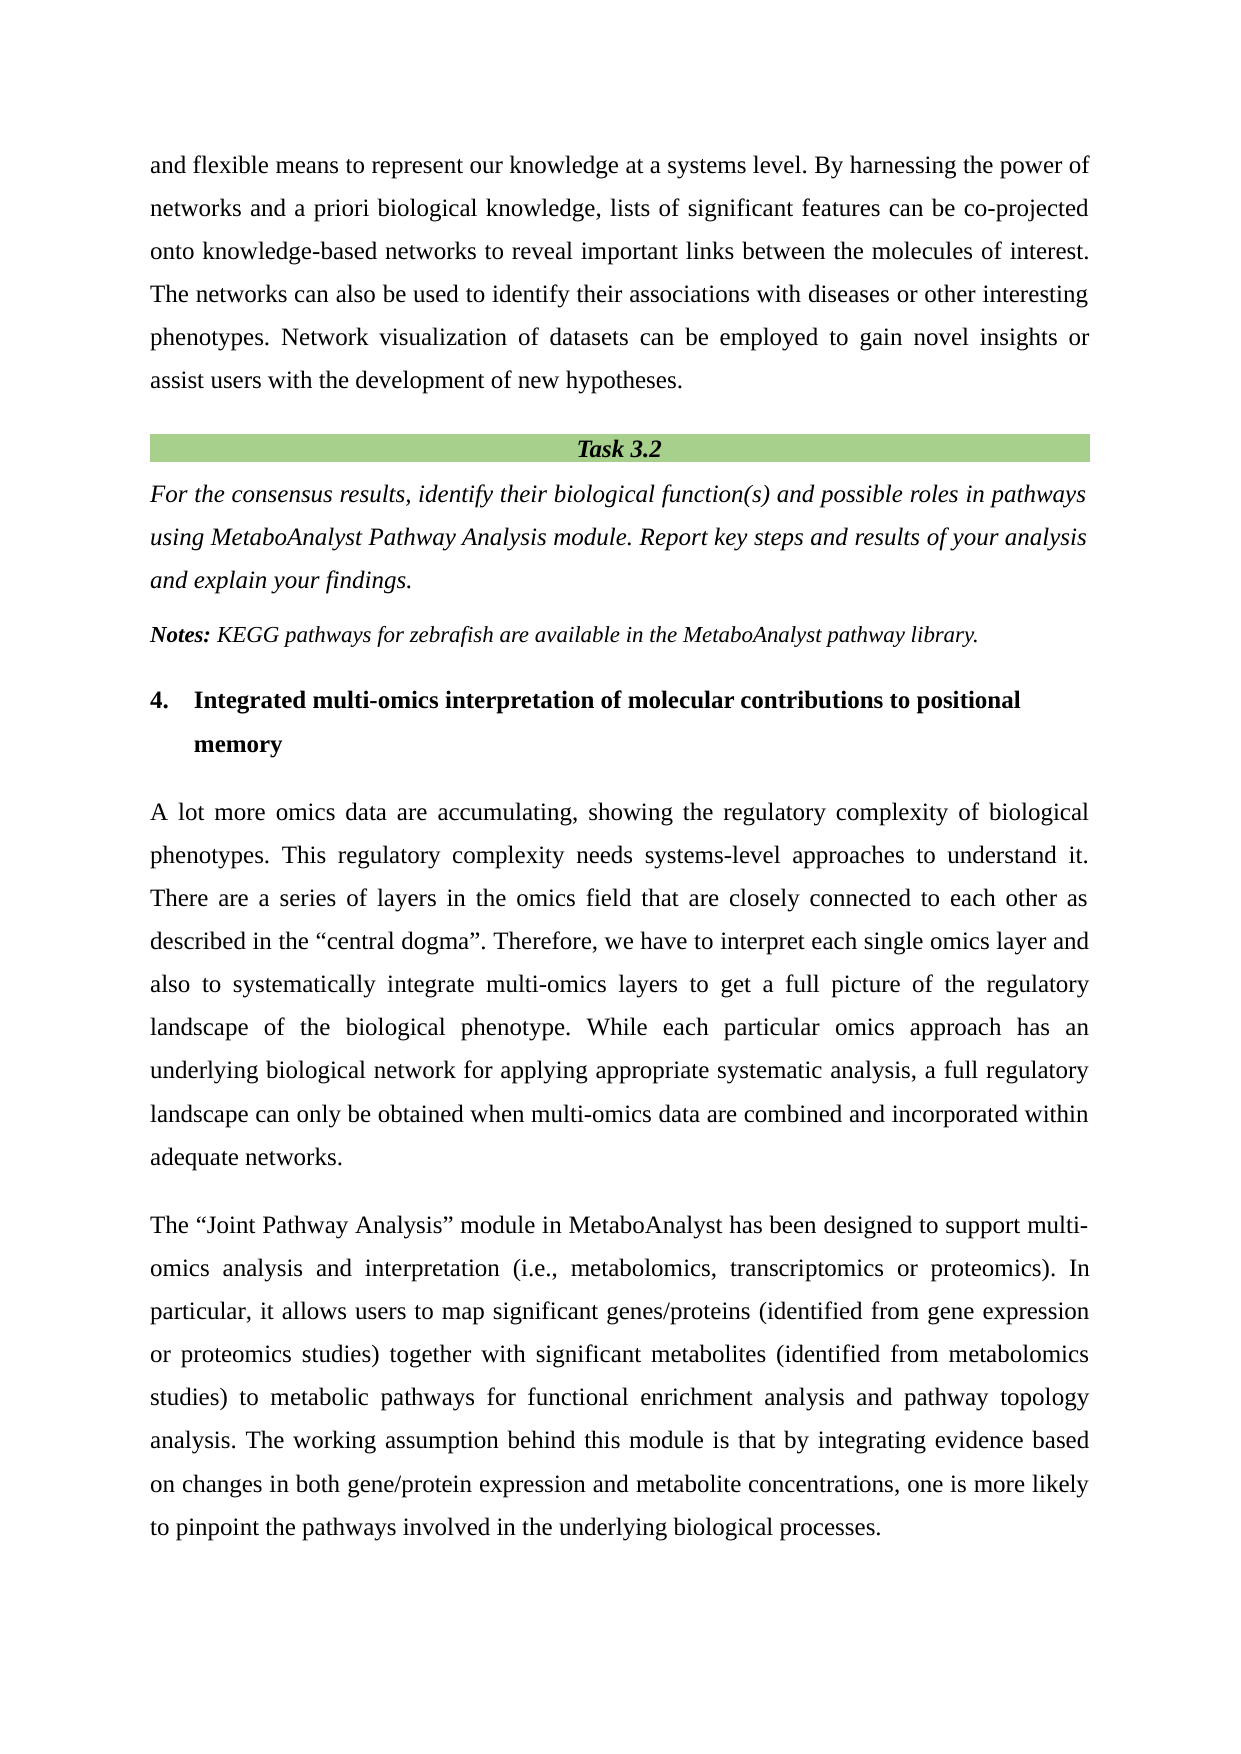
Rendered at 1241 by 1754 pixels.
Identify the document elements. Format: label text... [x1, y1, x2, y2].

text A lot more omics data are accumulating, showing the regulatory complexity of biological phenotypes. This regulatory complexity needs systems-level approaches to understand it. There are a series of layers in the omics field that are closely connected to each other as described in the “central dogma”. Therefore, we have to interpret each single omics layer and also to systematically integrate multi-omics layers to get a full picture of the regulatory landscape of the biological phenotype. While each particular omics approach has an underlying biological network for applying appropriate systematic analysis, a full regulatory landscape can only be obtained when multi-omics data are combined and incorporated within adequate networks. [150, 797, 1090, 1171]
text The “Joint Pathway Analysis” module in MetaboAnalyst has been designed to support multi-omics analysis and interpretation (i.e., metabolomics, transcriptomics or proteomics). In particular, it allows users to map significant genes/proteins (identified from gene expression or proteomics studies) together with significant metabolites (identified from metabolomics studies) to metabolic pathways for functional enrichment analysis and pathway topology analysis. The working assumption behind this module is that by integrating evidence based on changes in both gene/protein expression and metabolite concentrations, one is more likely to pinpoint the pathways involved in the underlying biological processes. [150, 1210, 1090, 1541]
text For the consensus results, identify their biological function(s) and possible roles in pathways using MetaboAnalyst Pathway Analysis module. Report key steps and results of your analysis and explain your findings. [150, 479, 1090, 594]
text Notes: KEGG pathways for zebrafish are available in the MetaboAnalyst pathway library. [150, 621, 1090, 647]
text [150, 150, 1090, 394]
text Task 3.2 [150, 434, 1090, 462]
list Integrated multi-omics interpretation of molecular contributions to positional memory [150, 686, 1090, 757]
